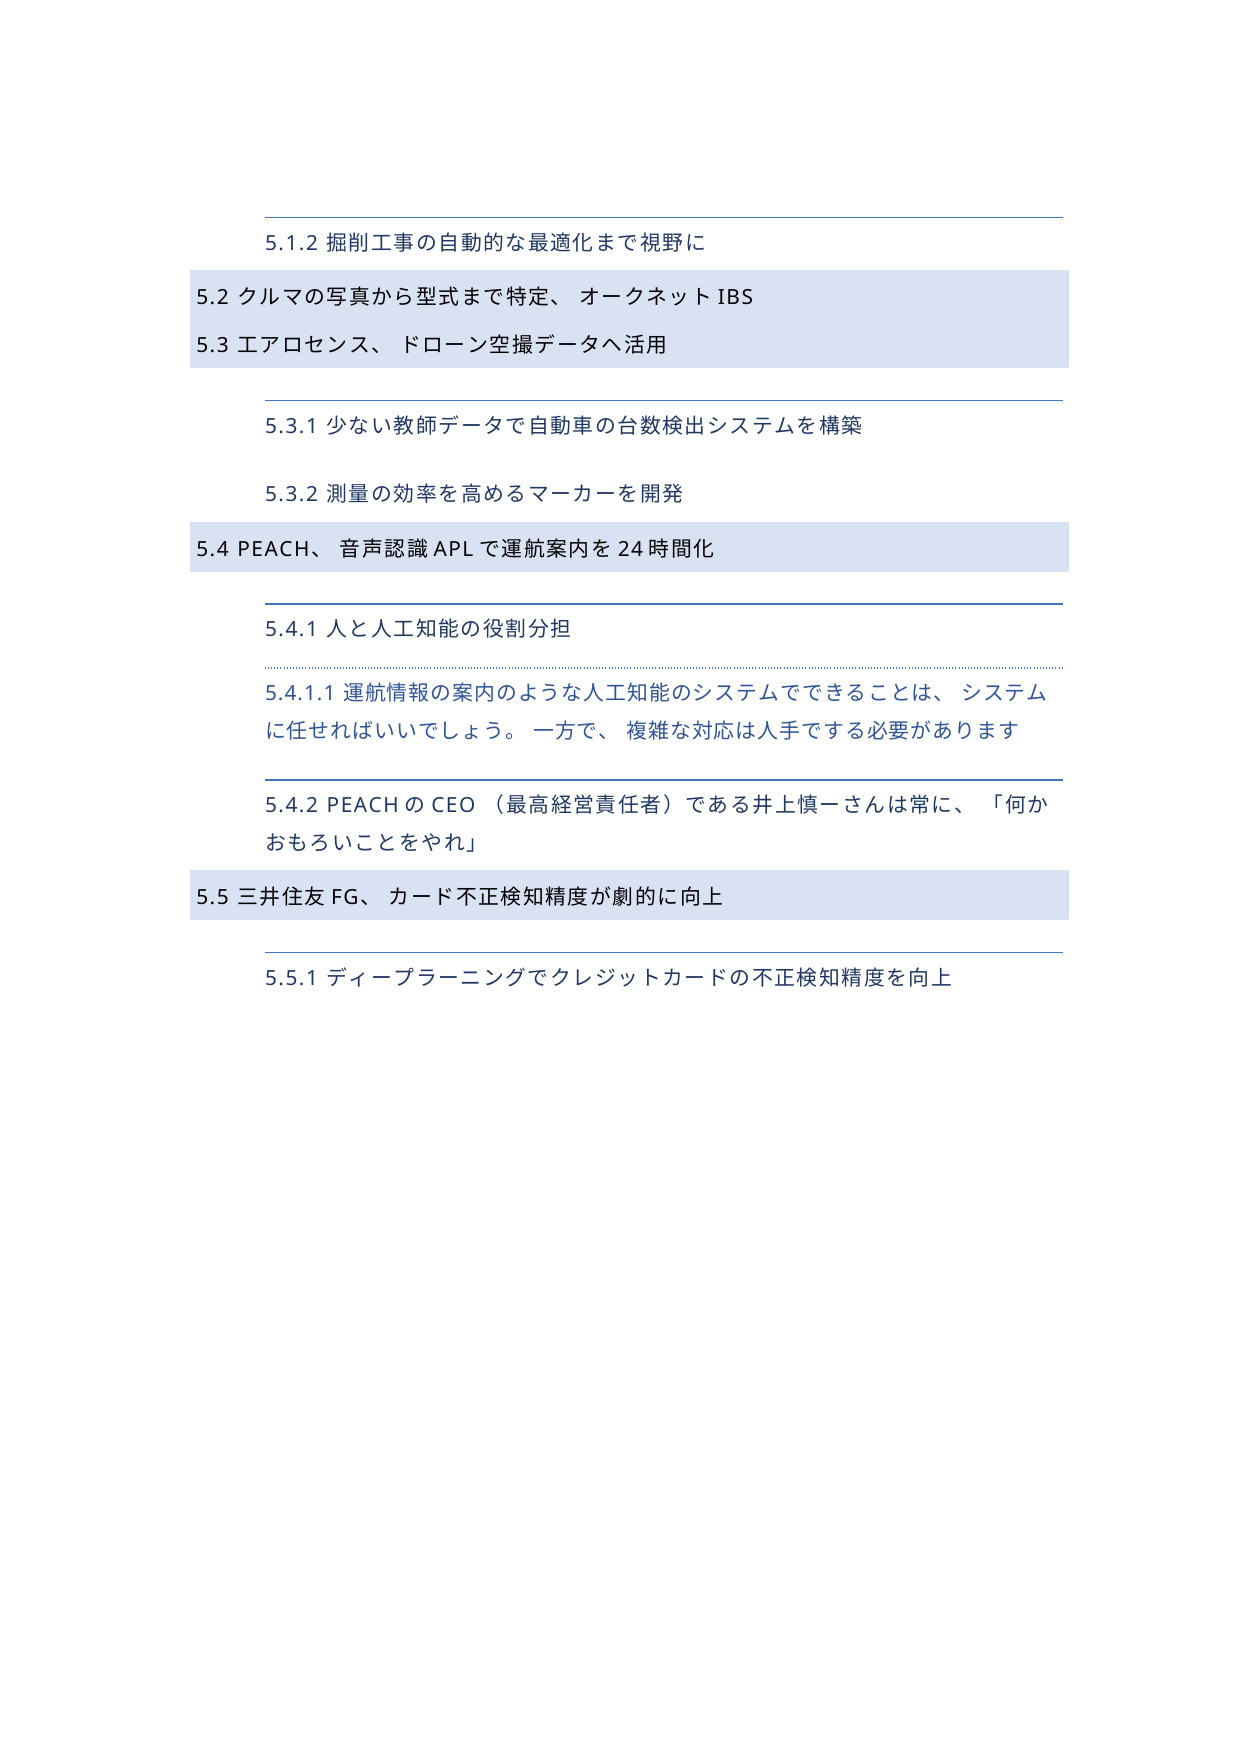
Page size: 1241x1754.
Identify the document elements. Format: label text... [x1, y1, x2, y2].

text PeachのCEO （最高経営責任者）である井上慎ーさんは常に、 「何かおもろいことをやれ」 [265, 781, 1063, 860]
text 工アロセンス、 ドローン空撮データヘ活用 [196, 318, 1063, 362]
text 少ない教師データで自動車の台数検出システムを構築 [265, 401, 1063, 443]
text 掘削工事の自動的な最適化まで視野に [265, 218, 1063, 260]
text 測量の効率を高めるマーカーを開発 [265, 468, 1063, 512]
text 運航情報の案内のような人工知能のシステムでできることは、 システムに任せればいいでしょう。 一方で、 複雑な対応は人手でする必要があります [265, 667, 1063, 748]
text クルマの写真から型式まで特定、 オークネットIBS [196, 277, 1063, 314]
text 三井住友FG、 カード不正検知精度が劇的に向上 [196, 877, 1063, 914]
text ディープラーニングでクレジットカードの不正検知精度を向上 [265, 953, 1063, 995]
text Peach、 音声認識APlで運航案内を24時間化 [196, 528, 1063, 566]
text 人と人工知能の役割分担 [265, 605, 1063, 646]
